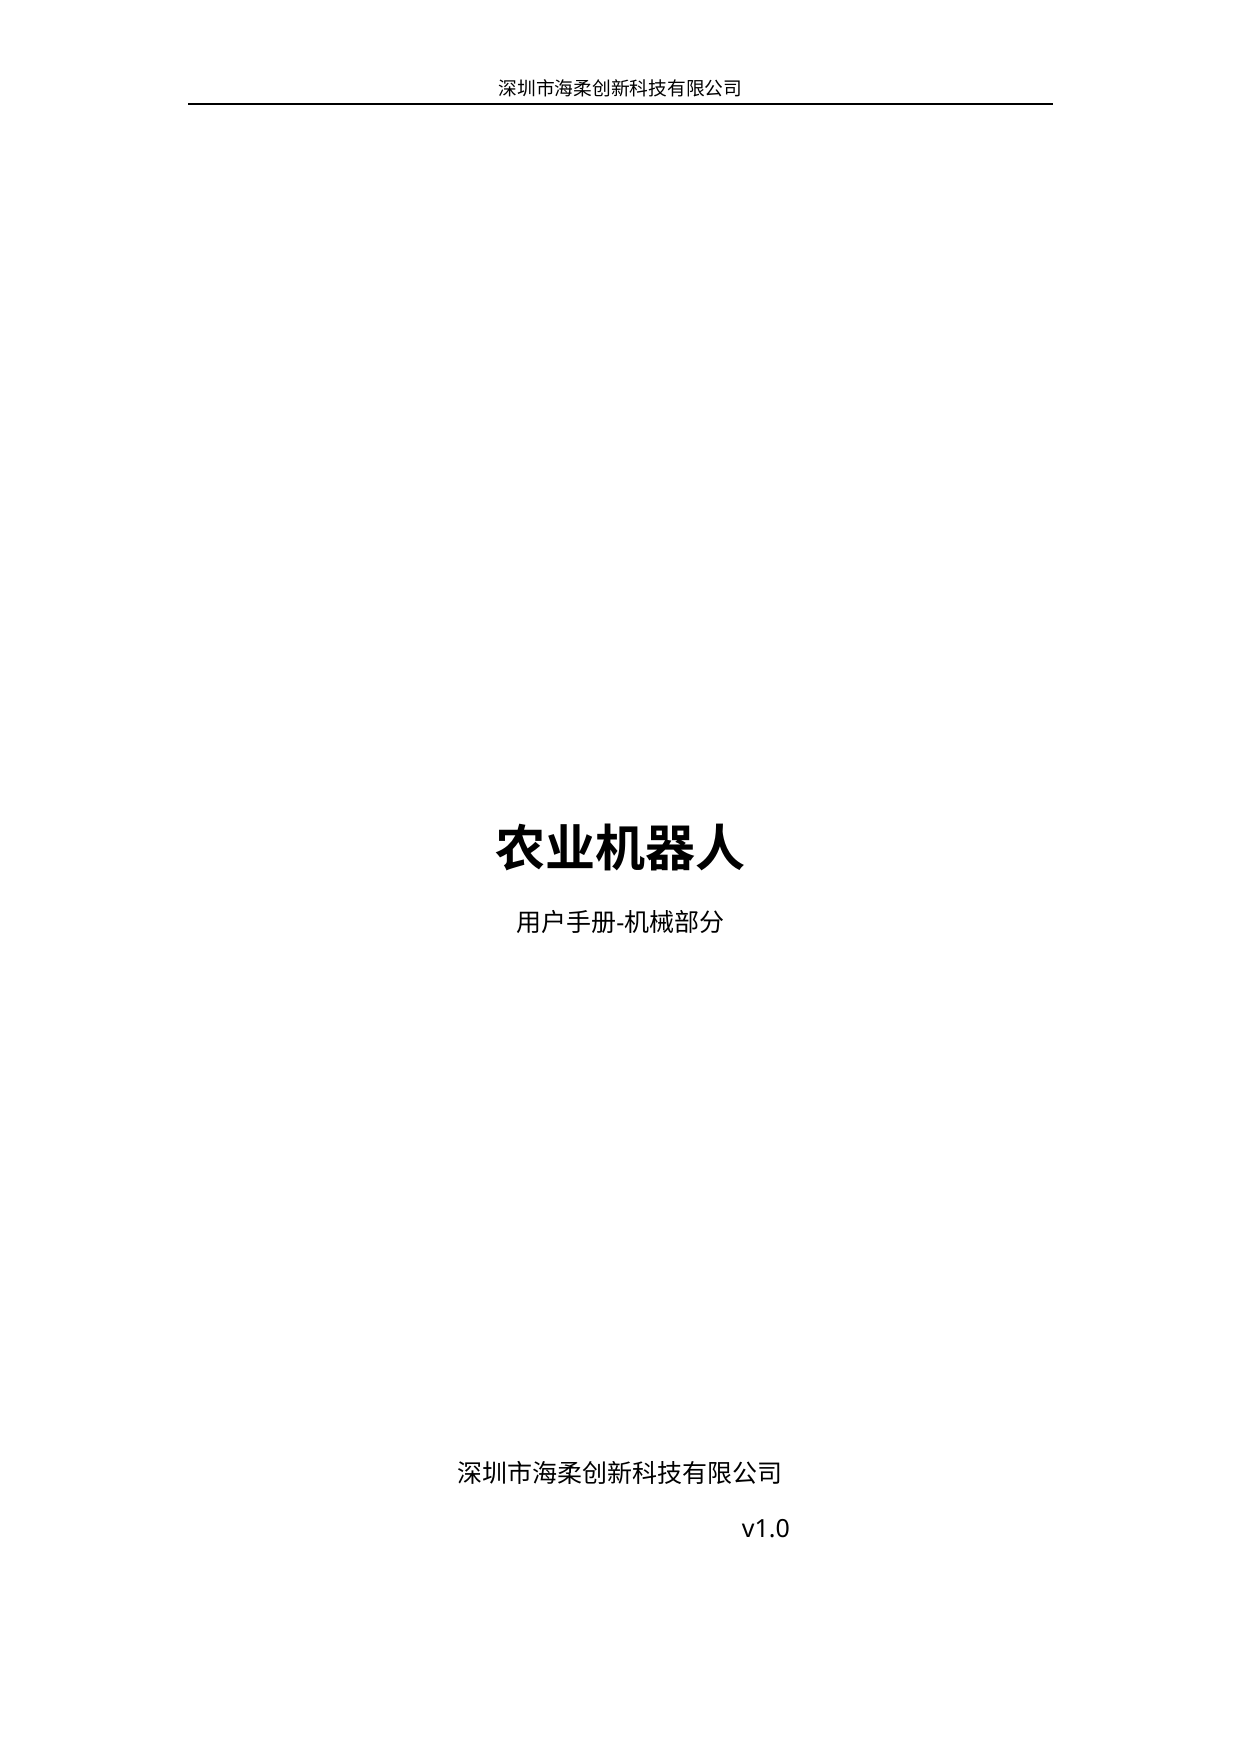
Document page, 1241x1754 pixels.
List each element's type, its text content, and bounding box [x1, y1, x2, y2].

text 深圳市海柔创新科技有限公司 [187, 1453, 1053, 1489]
text 农业机器人 [187, 809, 1053, 881]
text v1.0 [187, 1510, 1053, 1544]
text 用户手册-机械部分 [187, 902, 1053, 938]
